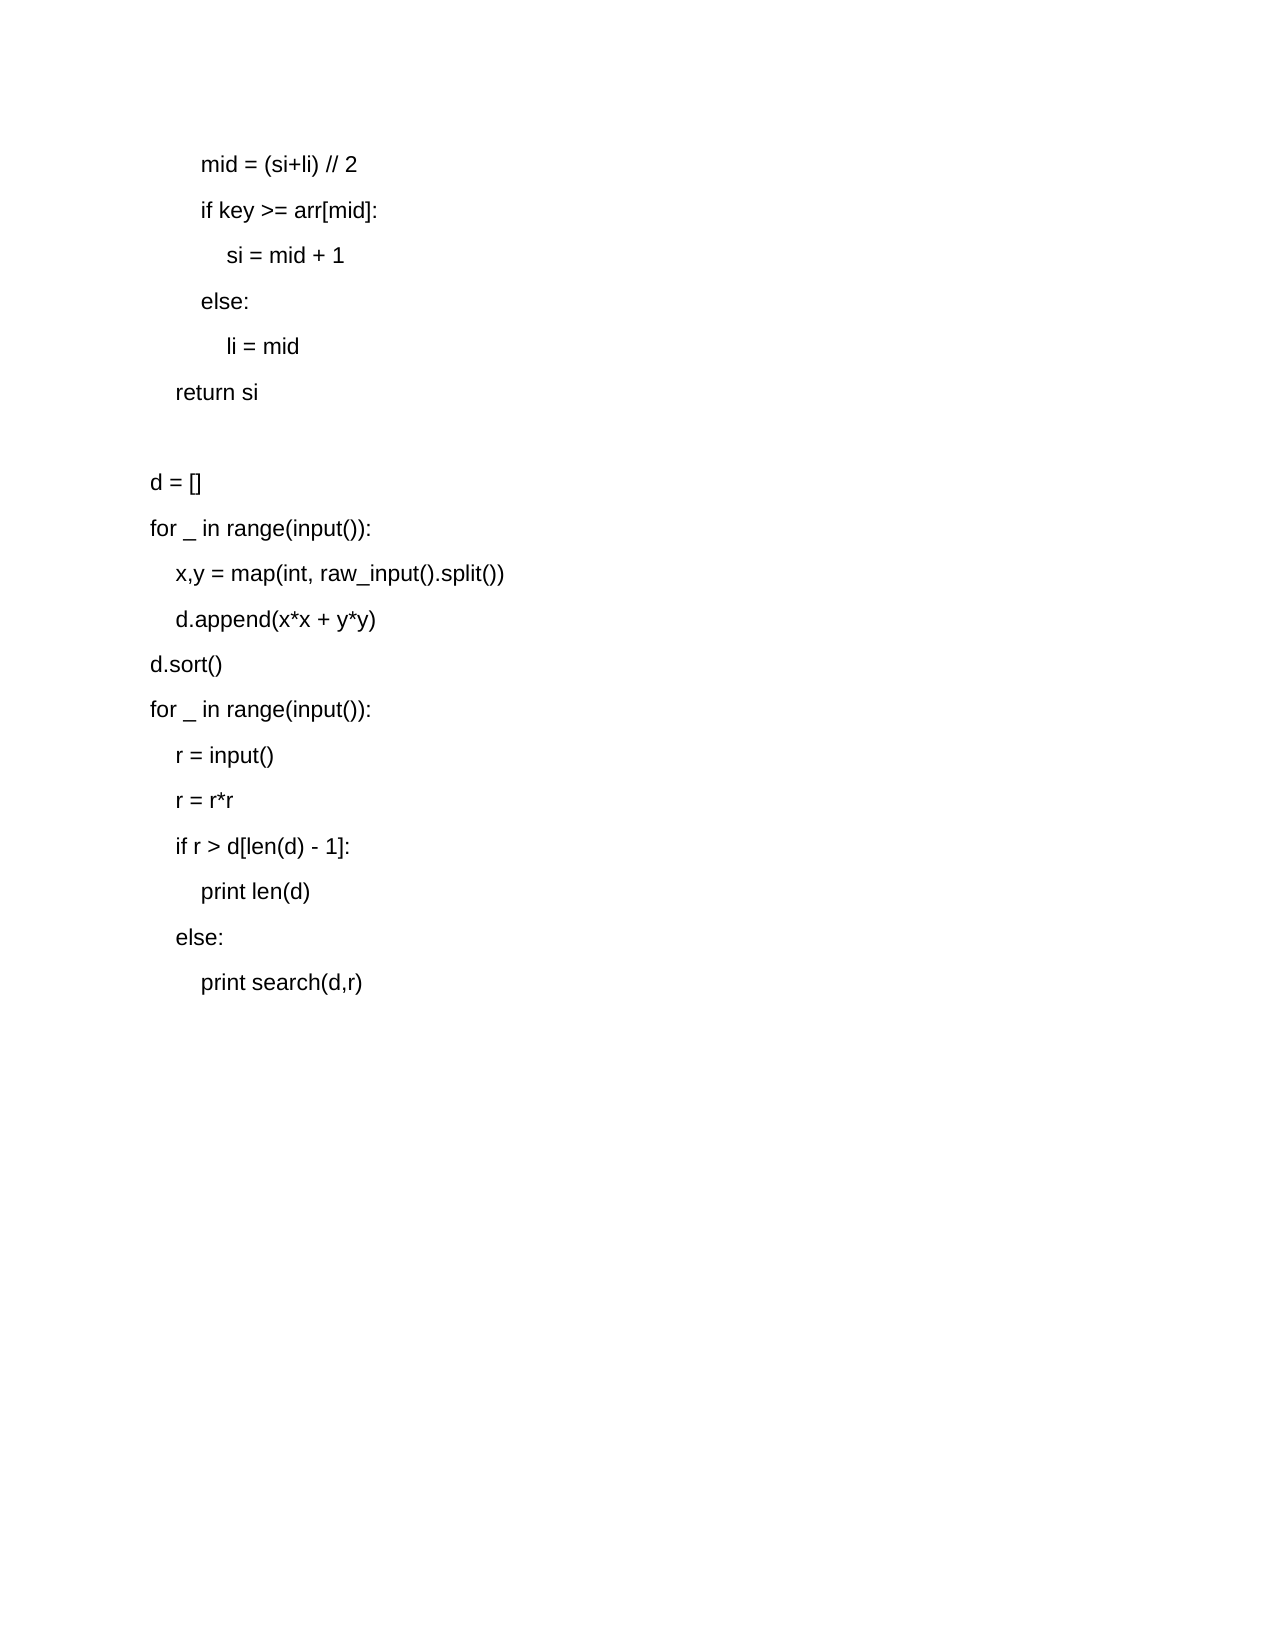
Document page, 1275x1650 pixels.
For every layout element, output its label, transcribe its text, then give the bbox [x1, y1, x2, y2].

text r = input() [150, 740, 1125, 769]
text for _ in range(input()): [150, 513, 1125, 542]
text d = [] [150, 468, 1125, 497]
text d.sort() [150, 649, 1125, 678]
text if key >= arr[mid]: [150, 195, 1125, 224]
text d.append(x*x + y*y) [150, 604, 1125, 633]
text else: [150, 922, 1125, 951]
text si = mid + 1 [150, 241, 1125, 269]
text if r > d[len(d) - 1]: [150, 831, 1125, 860]
text print search(d,r) [150, 967, 1125, 996]
text li = mid [150, 332, 1125, 360]
text for _ in range(input()): [150, 695, 1125, 724]
text r = r*r [150, 786, 1125, 814]
text return si [150, 377, 1125, 406]
text mid = (si+li) // 2 [150, 150, 1125, 179]
text print len(d) [150, 877, 1125, 905]
text x,y = map(int, raw_input().split()) [150, 559, 1125, 587]
text else: [150, 286, 1125, 315]
